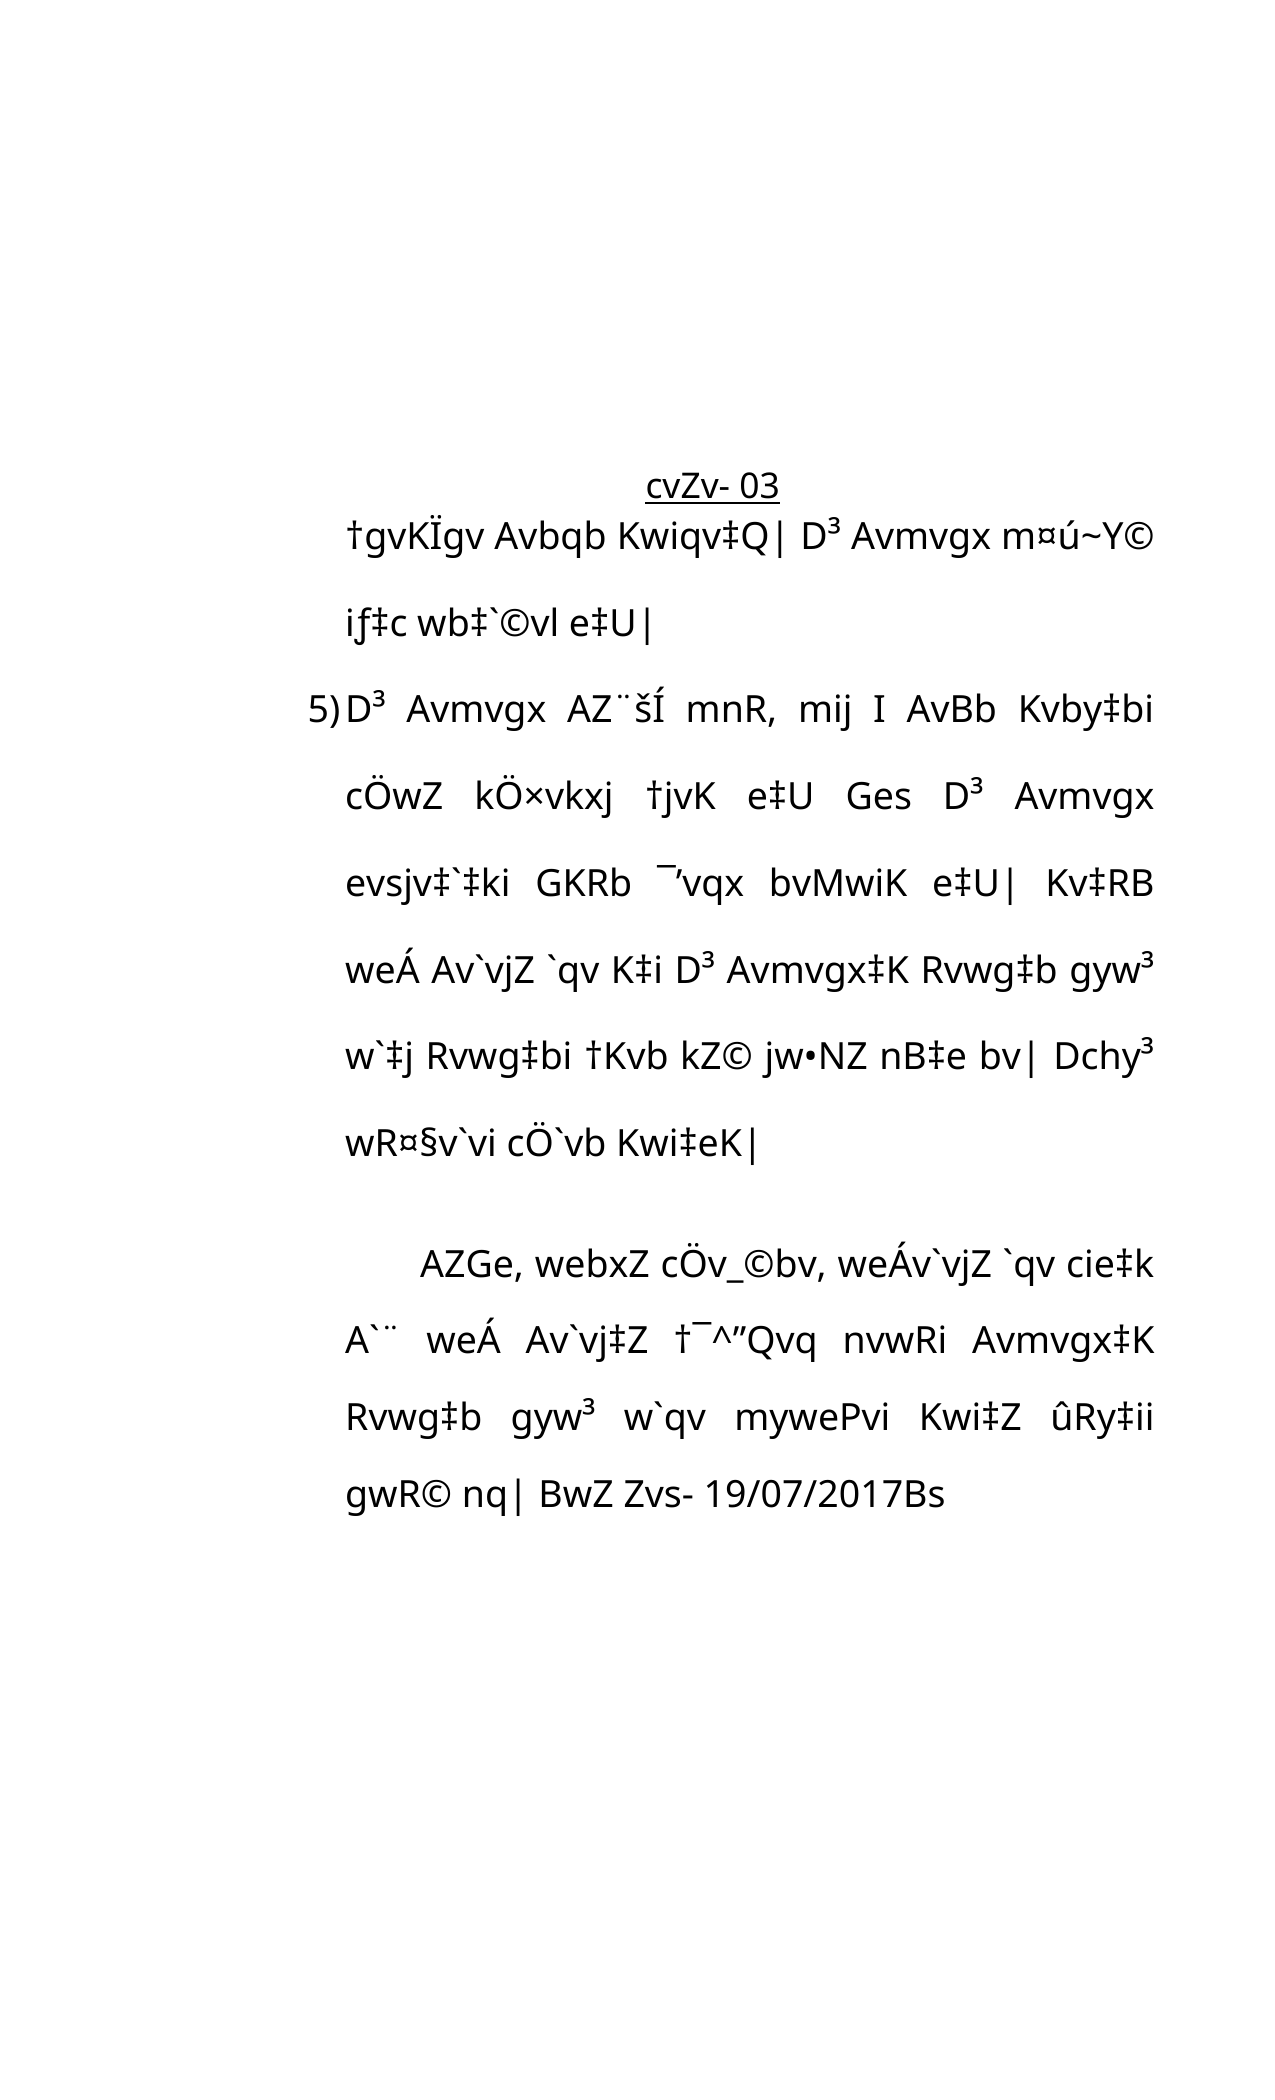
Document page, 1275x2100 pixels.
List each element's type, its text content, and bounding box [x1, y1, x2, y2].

list AZGe, webxZ cÖv_©bv, weÁv`vjZ `qv cie‡k A`¨ weÁ Av`vj‡Z †¯^”Qvq nvwRi Avmvgx‡K Rvwg‡b gyw³ w`qv mywePvi Kwi‡Z ûRy‡ii gwR© nq| BwZ Zvs- 19/07/2017Bs [345, 1237, 1155, 1518]
list D³ Avmvgx AZ¨šÍ mnR, mij I AvBb Kvby‡bi cÖwZ kÖ×vkxj †jvK e‡U Ges D³ Avmvgx evsjv‡`‡ki GKRb ¯’vqx bvMwiK e‡U| Kv‡RB weÁ Av`vjZ `qv K‡i D³ Avmvgx‡K Rvwg‡b gyw³ w`‡j Rvwg‡bi †Kvb kZ© jw•NZ nB‡e bv| Dchy³ wR¤§v`vi cÖ`vb Kwi‡eK| [307, 683, 1155, 1167]
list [307, 509, 1155, 647]
